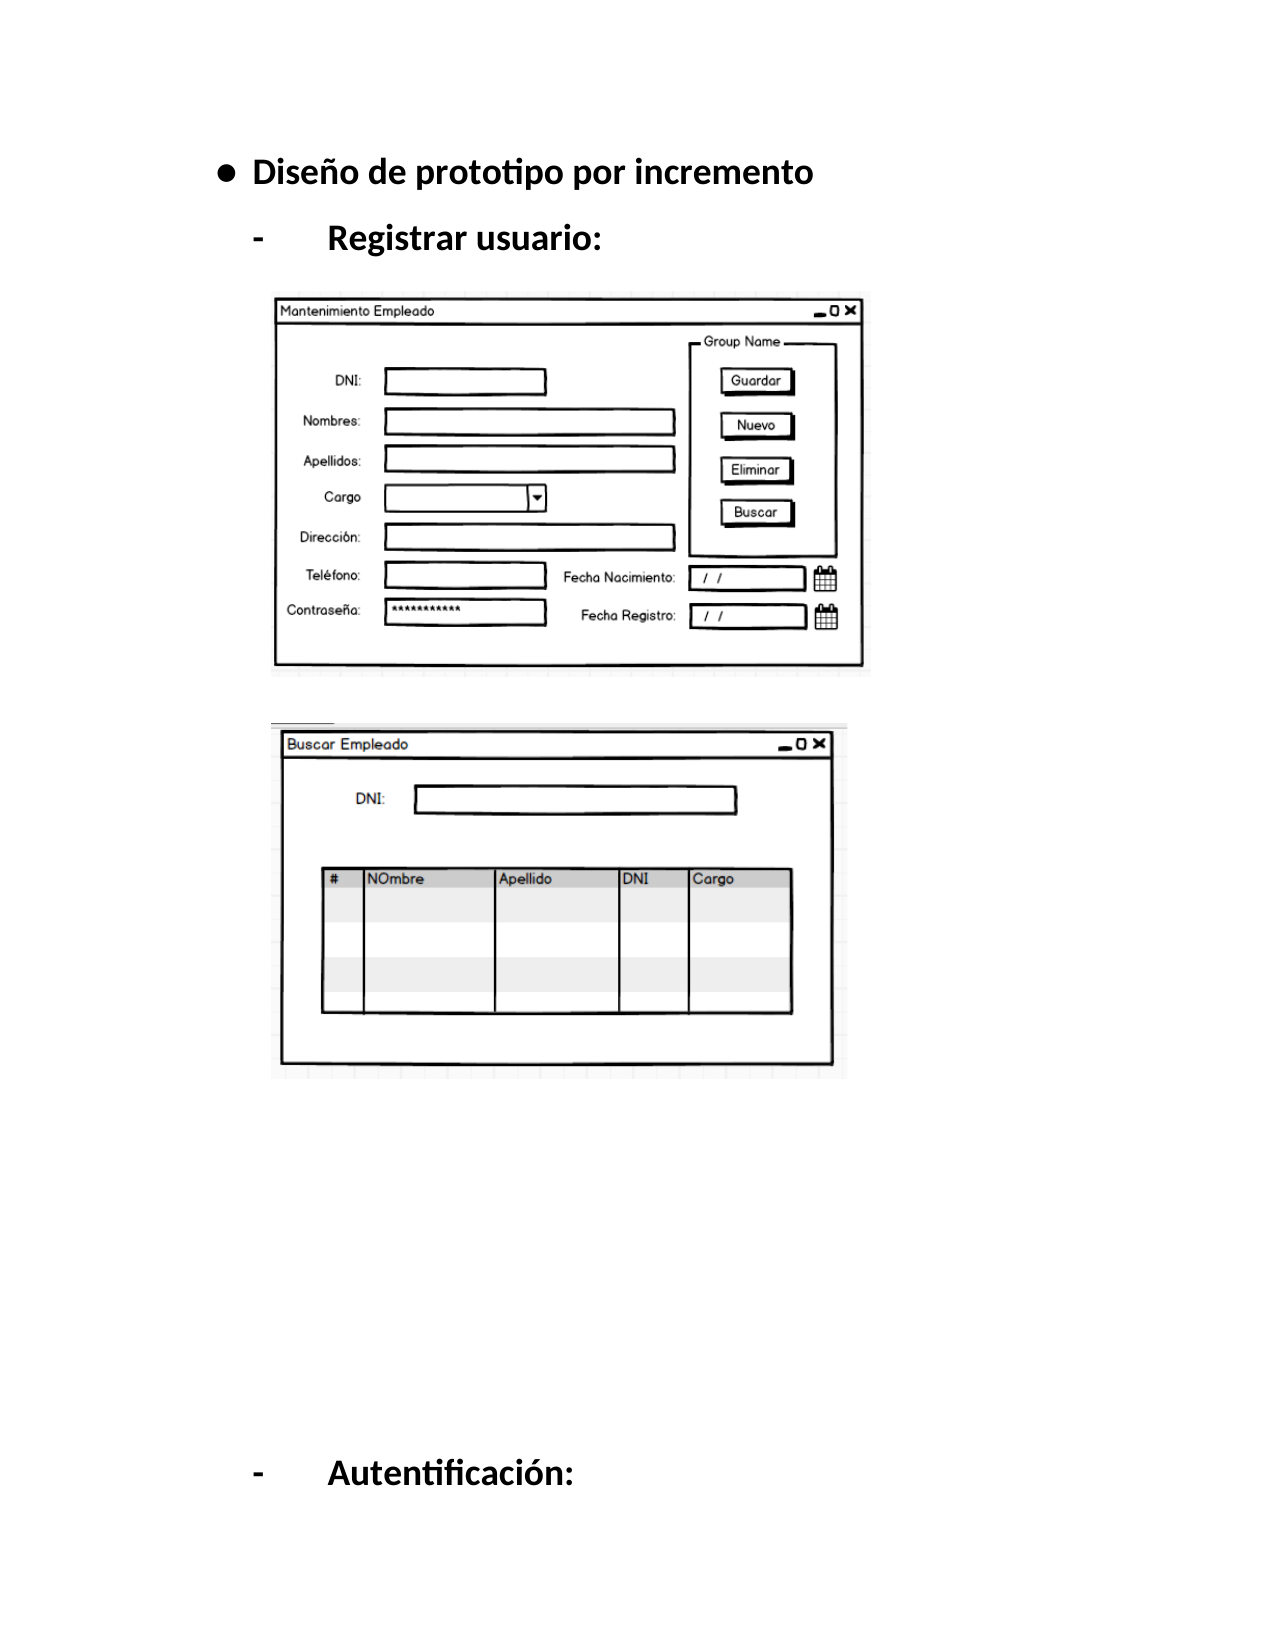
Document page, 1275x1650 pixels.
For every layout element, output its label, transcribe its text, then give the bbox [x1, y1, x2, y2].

picture [271, 291, 871, 677]
text - Registrar usuario: [177, 214, 1098, 259]
text - Autentificación: [177, 1449, 1098, 1495]
list Diseño de prototipo por incremento [215, 148, 1098, 193]
picture [271, 723, 848, 1079]
